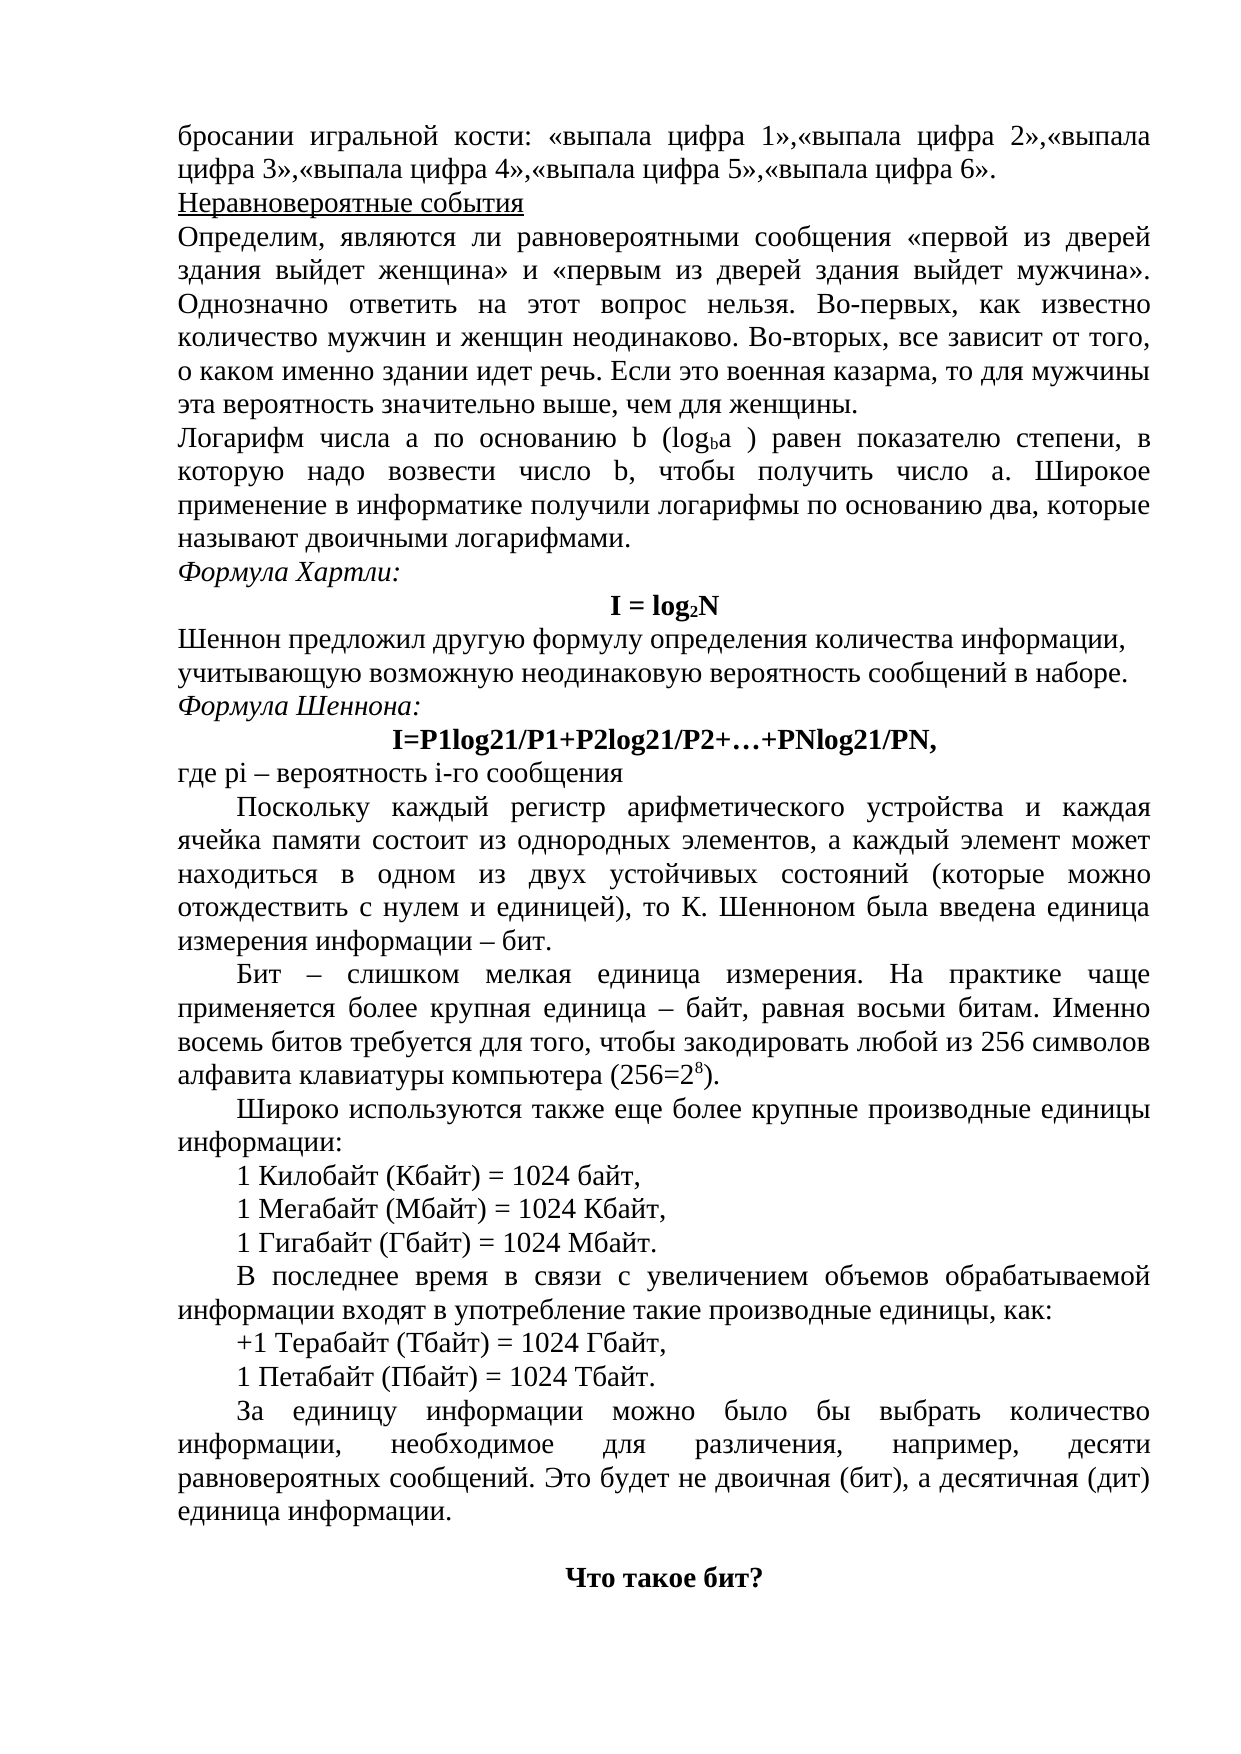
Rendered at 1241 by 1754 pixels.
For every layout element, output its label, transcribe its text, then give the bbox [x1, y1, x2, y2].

text Определим, являются ли равновероятными сообщения «первой из дверей здания выйдет женщина» и «первым из дверей здания выйдет мужчина». Однозначно ответить на этот вопрос нельзя. Во-первых, как известно количество мужчин и женщин неодинаково. Во-вторых, все зависит от того, о каком именно здании идет речь. Если это военная казарма, то для мужчины эта вероятность значительно выше, чем для женщины. [177, 219, 1152, 420]
text +1 Терабайт (Тбайт) = 1024 Гбайт, [177, 1326, 1152, 1359]
text где pi – вероятность i-го сообщения [177, 755, 1152, 789]
text За единицу информации можно было бы выбрать количество информации, необходимое для различения, например, десяти равновероятных сообщений. Это будет не двоичная (бит), а десятичная (дит) единица информации. [177, 1393, 1152, 1527]
text 1 Петабайт (Пбайт) = 1024 Тбайт. [177, 1359, 1152, 1393]
text Широко используются также еще более крупные производные единицы информации: [177, 1091, 1152, 1158]
text Что такое бит? [177, 1560, 1152, 1594]
text I = log2N [177, 588, 1152, 621]
text Формула Шеннона: [177, 688, 1152, 722]
text Поскольку каждый регистр арифметического устройства и каждая ячейка памяти состоит из однородных элементов, а каждый элемент может находиться в одном из двух устойчивых состояний (которые можно отождествить с нулем и единицей), то К. Шенноном была введена единица измерения информации – бит. [177, 789, 1152, 957]
text 1 Гигабайт (Гбайт) = 1024 Мбайт. [177, 1225, 1152, 1258]
text Бит – слишком мелкая единица измерения. На практике чаще применяется более крупная единица – байт, равная восьми битам. Именно восемь битов требуется для того, чтобы закодировать любой из 256 символов алфавита клавиатуры компьютера (256=28). [177, 957, 1152, 1091]
text Неравновероятные события [177, 185, 1152, 219]
text 1 Мегабайт (Мбайт) = 1024 Кбайт, [177, 1191, 1152, 1225]
text Формула Хартли: [177, 554, 1152, 588]
text В последнее время в связи с увеличением объемов обрабатываемой информации входят в употребление такие производные единицы, как: [177, 1258, 1152, 1326]
text Шеннон предложил другую формулу определения количества информации, учитывающую возможную неодинаковую вероятность сообщений в наборе. [177, 621, 1152, 688]
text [177, 118, 1152, 185]
text 1 Килобайт (Кбайт) = 1024 байт, [177, 1158, 1152, 1191]
text Логарифм числа a по основанию b (logba ) равен показателю степени, в которую надо возвести число b, чтобы получить число a. Широкое применение в информатике получили логарифмы по основанию два, которые называют двоичными логарифмами. [177, 420, 1152, 554]
text I=P1log21/P1+P2log21/P2+…+PNlog21/PN, [177, 722, 1152, 755]
